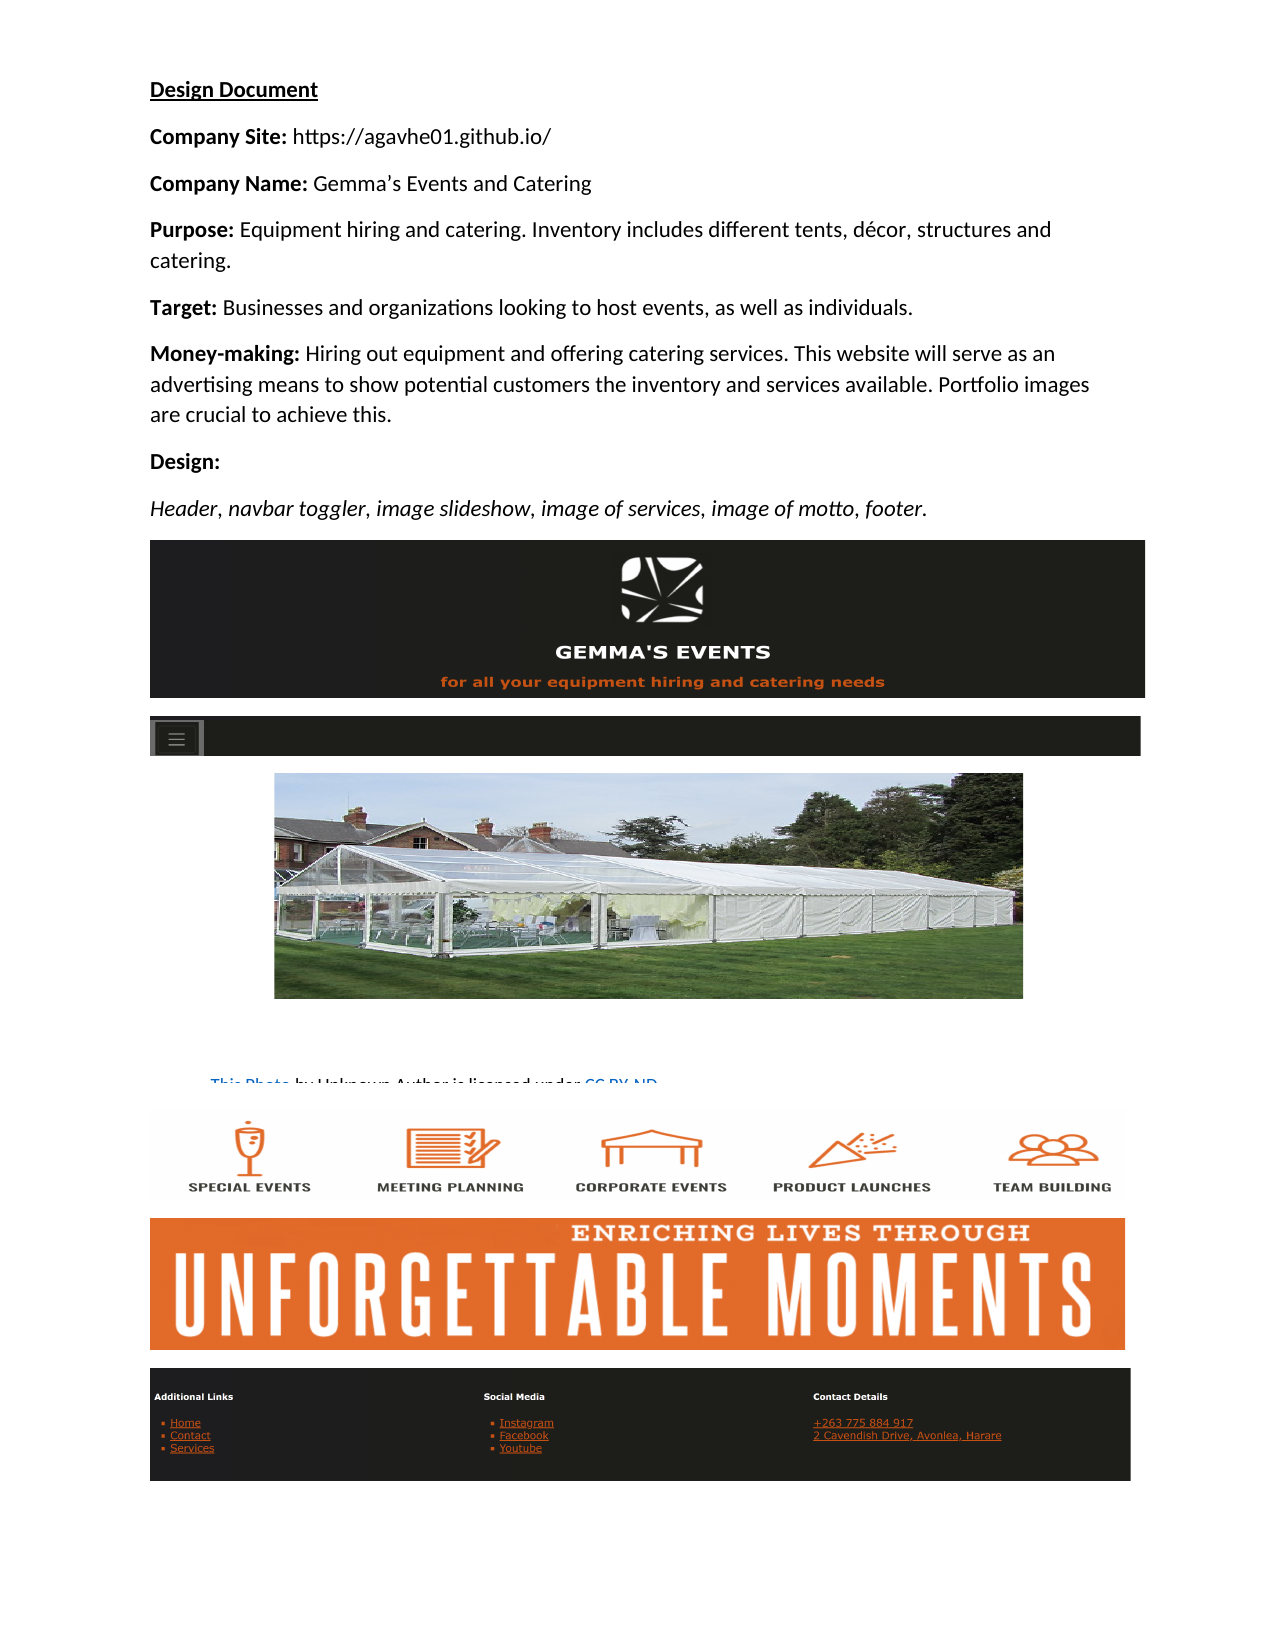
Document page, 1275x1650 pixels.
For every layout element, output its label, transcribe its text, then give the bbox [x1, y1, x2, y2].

text Header, navbar toggler, image slideshow, image of services, image of motto, footer. [150, 494, 1125, 522]
text Purpose: Equipment hiring and catering. Inventory includes different tents, décor, structures and catering. [150, 216, 1125, 274]
picture [274, 773, 1024, 999]
picture [150, 716, 1141, 756]
text Money-making: Hiring out equipment and offering catering services. This website will serve as an advertising means to show potential customers the inventory and services available. Portfolio images are crucial to achieve this. [150, 339, 1125, 428]
text Design: [150, 447, 1125, 475]
text Design Document [150, 75, 1125, 103]
text Company Name: Gemma’s Events and Catering [150, 169, 1125, 197]
picture [150, 540, 1146, 698]
picture [150, 1218, 1125, 1350]
text Company Site: https://agavhe01.github.io/ [150, 122, 1125, 150]
text Target: Businesses and organizations looking to host events, as well as individuals. [150, 293, 1125, 321]
picture [150, 1109, 1125, 1200]
picture [150, 1368, 1131, 1481]
